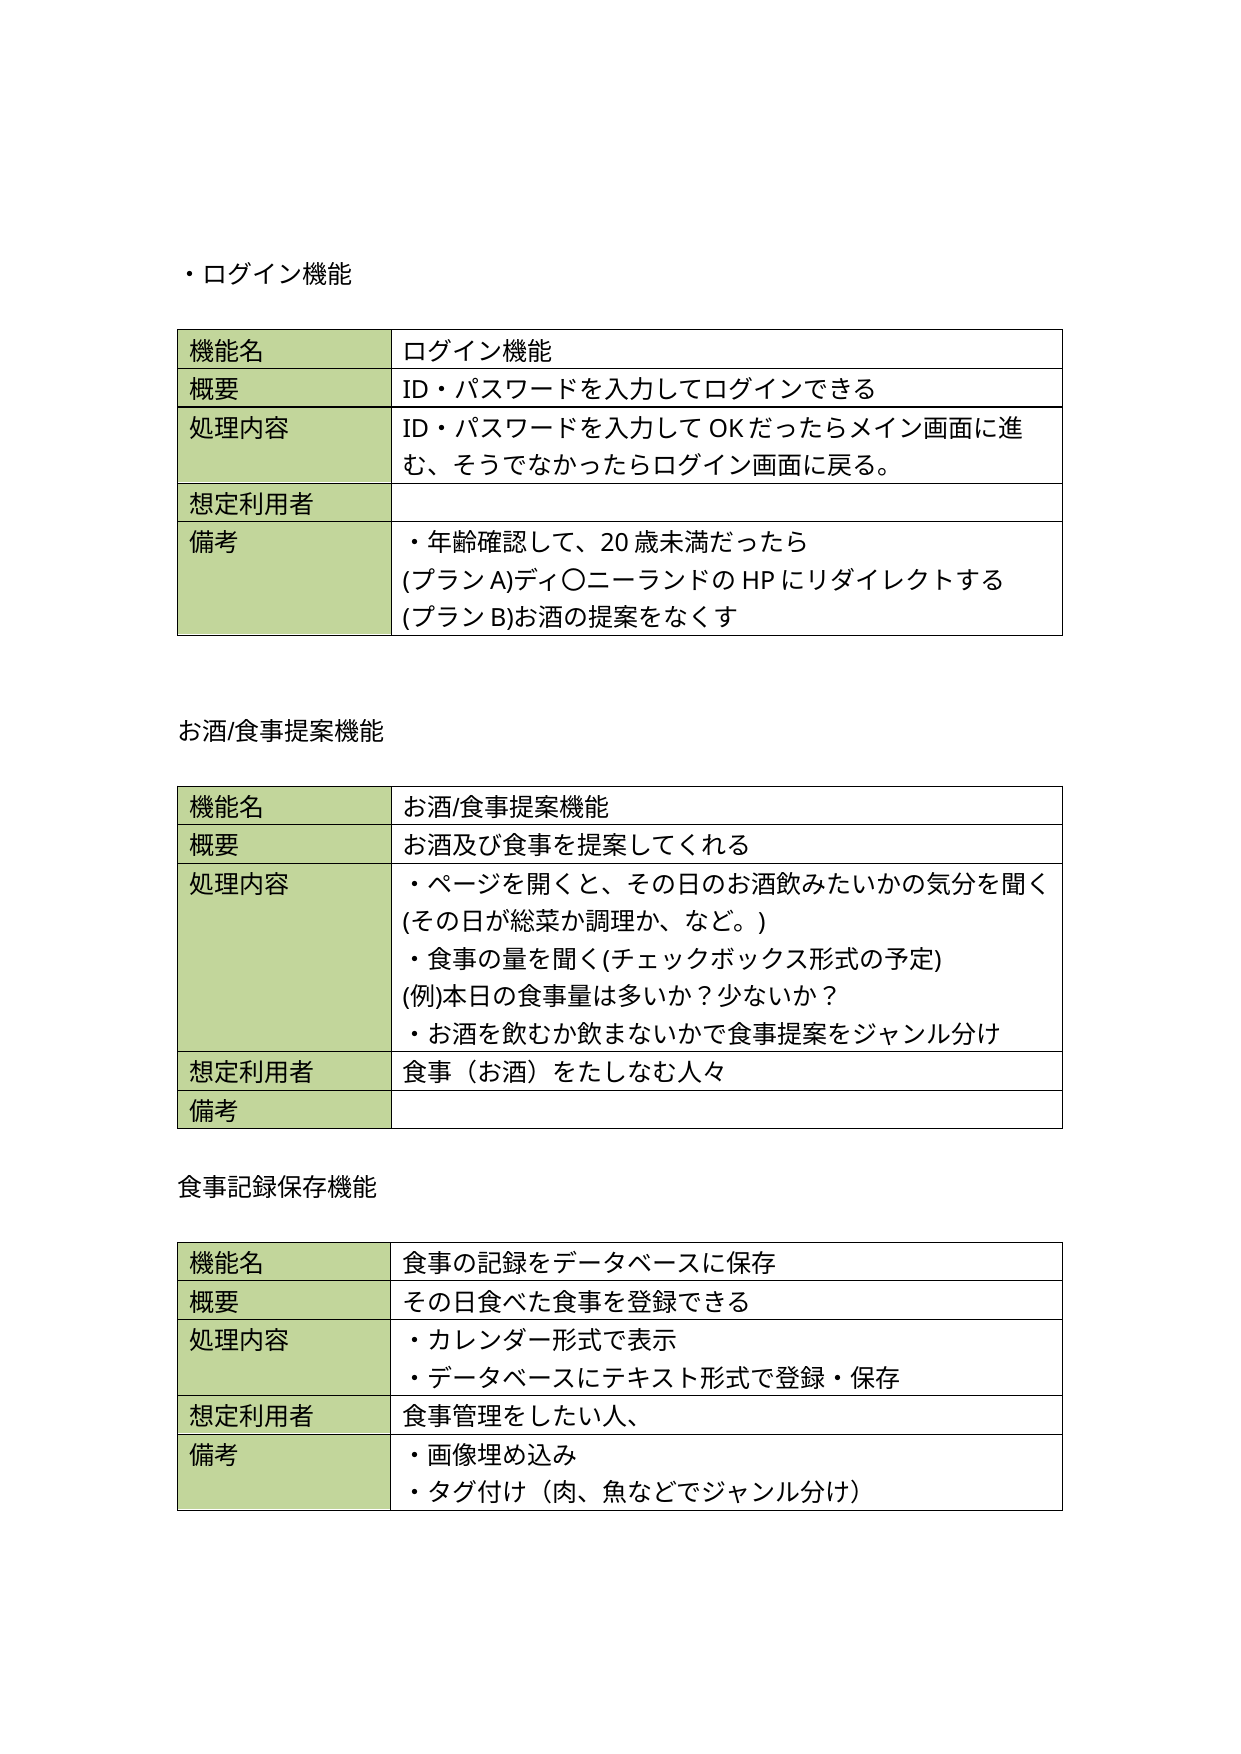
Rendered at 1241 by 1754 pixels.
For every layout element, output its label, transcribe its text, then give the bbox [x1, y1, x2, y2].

subtitle お酒/食事提案機能 [177, 711, 1063, 748]
table_header 機能名 [178, 330, 391, 368]
table_cell 備考 [178, 1091, 391, 1128]
table_cell お酒及び食事を提案してくれる [392, 825, 1062, 863]
table_cell 備考 [178, 522, 391, 634]
table_cell 想定利用者 [178, 1396, 390, 1433]
table_cell 食事（お酒）をたしなむ人々 [392, 1052, 1062, 1090]
table_cell 処理内容 [178, 864, 391, 1051]
table_cell 想定利用者 [178, 1052, 391, 1090]
table_header ログイン機能 [392, 330, 1062, 368]
table_cell ・画像埋め込み ・タグ付け（肉、魚などでジャンル分け） [391, 1435, 1062, 1509]
table_cell 想定利用者 [178, 484, 391, 521]
table_cell ID・パスワードを入力してログインできる [392, 369, 1062, 406]
table_cell ・カレンダー形式で表示 ・データベースにテキスト形式で登録・保存 [391, 1320, 1062, 1395]
table_cell その日食べた食事を登録できる [391, 1281, 1062, 1319]
text ・ログイン機能 [177, 254, 1063, 292]
table_cell ・ページを開くと、その日のお酒飲みたいかの気分を聞く(その日が総菜か調理か、など。) ・食事の量を聞く(チェックボックス形式の予定) (例)本日の食事量は多いか？少ないか？ ・お酒を飲むか飲まないかで食事提案をジャンル分け [392, 864, 1062, 1051]
table_header 食事の記録をデータベースに保存 [391, 1243, 1062, 1280]
table_cell ・年齢確認して、20歳未満だったら (プランA)ディ〇ニーランドのHPにリダイレクトする (プランB)お酒の提案をなくす [392, 522, 1062, 634]
table_header お酒/食事提案機能 [392, 787, 1062, 824]
table_header 機能名 [178, 1243, 390, 1280]
table_cell 概要 [178, 369, 391, 406]
table_cell [392, 484, 1062, 521]
table_cell 概要 [178, 825, 391, 863]
table_cell ID・パスワードを入力してOKだったらメイン画面に進む、そうでなかったらログイン画面に戻る。 [392, 408, 1062, 482]
table_cell 処理内容 [178, 1320, 390, 1395]
table_cell 食事管理をしたい人、 [391, 1396, 1062, 1433]
table_header 機能名 [178, 787, 391, 824]
table_cell 備考 [178, 1435, 390, 1509]
subtitle 食事記録保存機能 [177, 1167, 1063, 1204]
table_cell 概要 [178, 1281, 390, 1319]
table_cell 処理内容 [178, 408, 391, 482]
table_cell [392, 1091, 1062, 1128]
